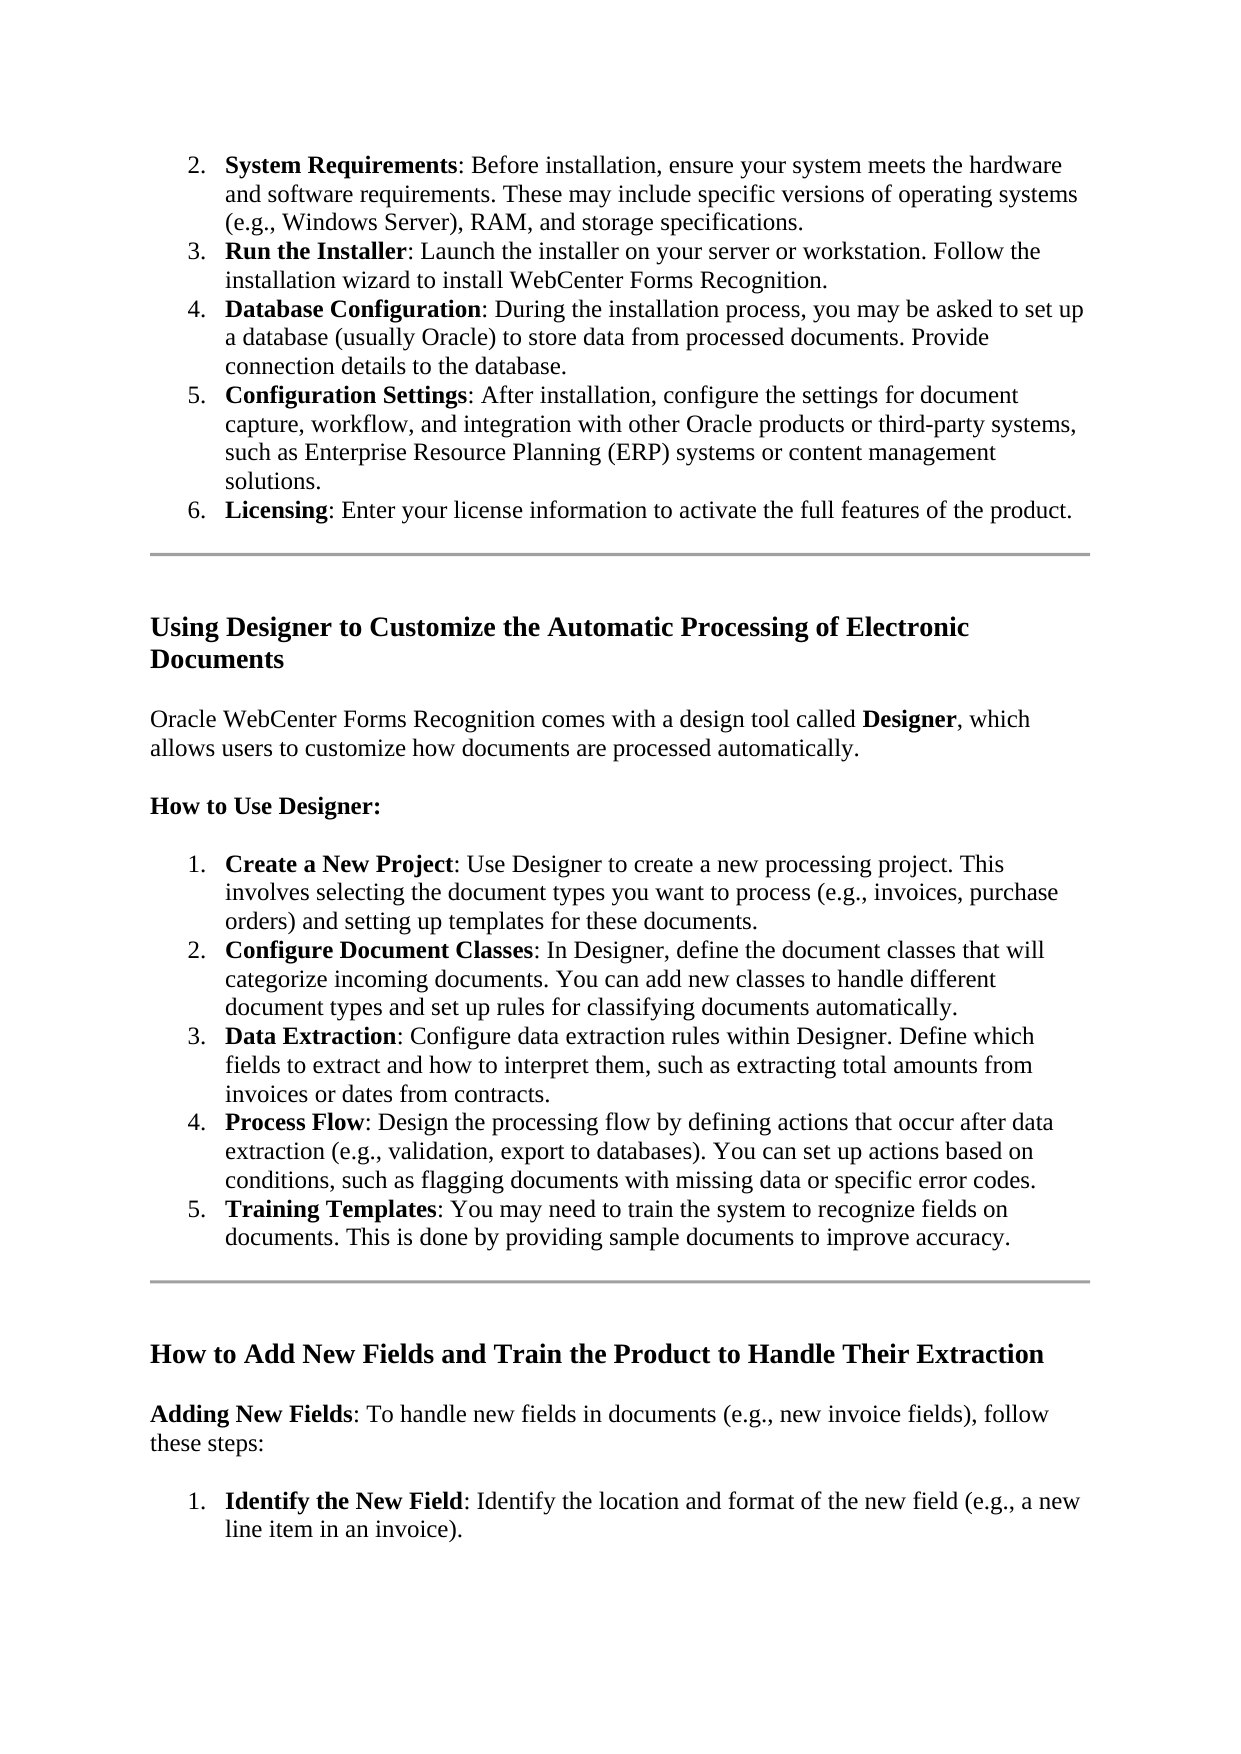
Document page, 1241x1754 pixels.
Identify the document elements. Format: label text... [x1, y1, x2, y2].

text Oracle WebCenter Forms Recognition comes with a design tool called Designer, which allows users to customize how documents are processed automatically. [150, 704, 1090, 762]
list Configure Document Classes: In Designer, define the document classes that will categorize incoming documents. You can add new classes to handle different document types and set up rules for classifying documents automatically. [187, 935, 1090, 1021]
text How to Add New Fields and Train the Product to Handle Their Extraction [150, 1337, 1090, 1370]
text Using Designer to Customize the Automatic Processing of Electronic Documents [150, 610, 1090, 675]
list System Requirements: Before installation, ensure your system meets the hardware and software requirements. These may include specific versions of operating systems (e.g., Windows Server), RAM, and storage specifications. [187, 150, 1090, 236]
list Data Extraction: Configure data extraction rules within Designer. Define which fields to extract and how to interpret them, such as extracting total amounts from invoices or dates from contracts. [187, 1021, 1090, 1107]
text Adding New Fields: To handle new fields in documents (e.g., new invoice fields), follow these steps: [150, 1399, 1090, 1457]
list Licensing: Enter your license information to activate the full features of the product. [187, 495, 1090, 524]
list Identify the New Field: Identify the location and format of the new field (e.g., a new line item in an invoice). [187, 1486, 1090, 1543]
text How to Use Designer: [150, 791, 1090, 819]
list Configuration Settings: After installation, configure the settings for document capture, workflow, and integration with other Oracle products or third-party systems, such as Enterprise Resource Planning (ERP) systems or content management solutions. [187, 380, 1090, 495]
list Create a New Project: Use Designer to create a new processing project. This involves selecting the document types you want to process (e.g., invoices, purchase orders) and setting up templates for these documents. [187, 849, 1090, 935]
list Run the Installer: Launch the installer on your server or workstation. Follow the installation wizard to install WebCenter Forms Recognition. [187, 236, 1090, 294]
list Database Configuration: During the installation process, you may be asked to set up a database (usually Oracle) to store data from processed documents. Provide connection details to the database. [187, 294, 1090, 380]
list Training Templates: You may need to train the system to recognize fields on documents. This is done by providing sample documents to improve accuracy. [187, 1194, 1090, 1251]
list Process Flow: Design the processing flow by defining actions that occur after data extraction (e.g., validation, export to databases). You can set up actions based on conditions, such as flagging documents with missing data or specific error codes. [187, 1107, 1090, 1194]
